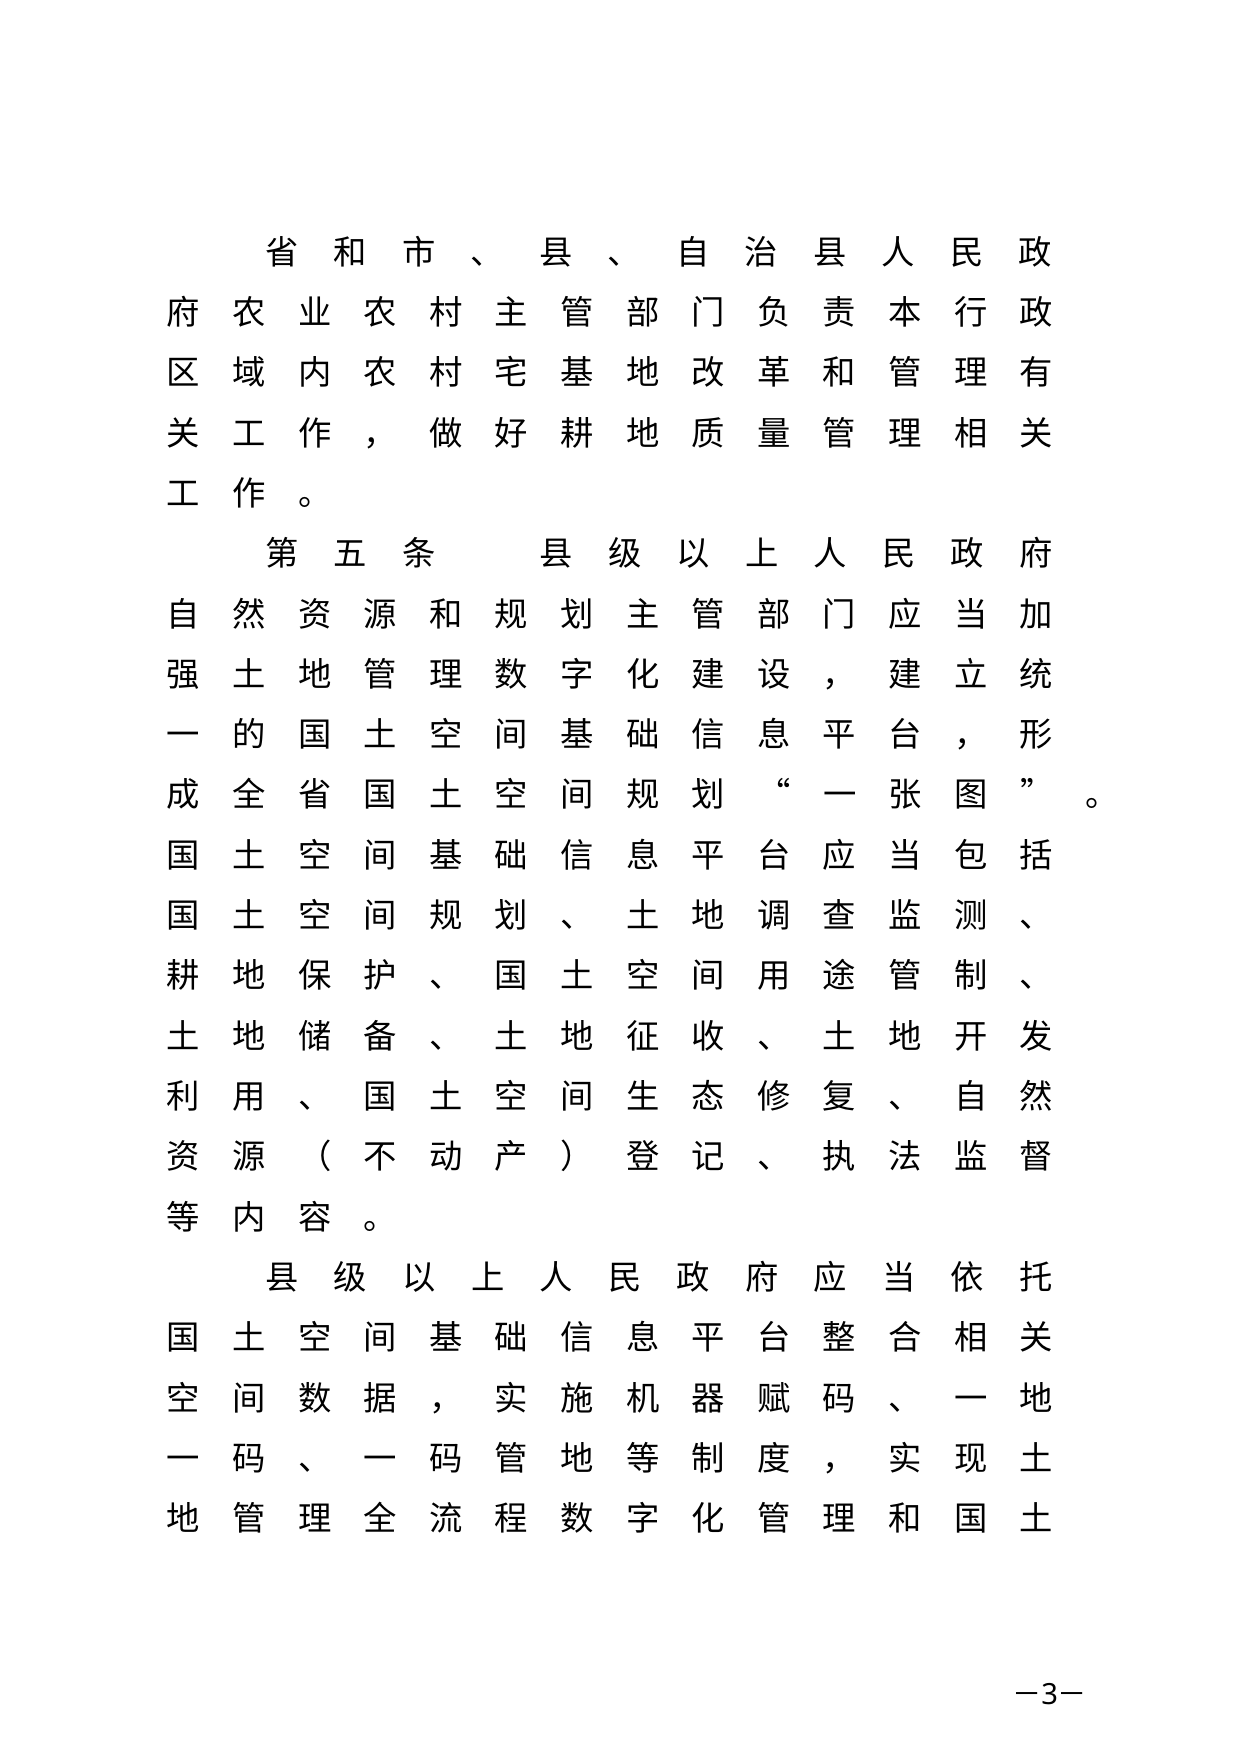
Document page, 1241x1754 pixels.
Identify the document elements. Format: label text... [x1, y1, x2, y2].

text 省和市、县、自治县人民政府农业农村主管部门负责本行政区域内农村宅基地改革和管理有关工作，做好耕地质量管理相关工作。 [167, 219, 1085, 521]
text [167, 1245, 1085, 1546]
text 第五条 县级以上人民政府自然资源和规划主管部门应当加强土地管理数字化建设，建立统一的国土空间基础信息平台，形成全省国土空间规划“一张图”。国土空间基础信息平台应当包括国土空间规划、土地调查监测、耕地保护、国土空间用途管制、土地储备、土地征收、土地开发利用、国土空间生态修复、自然资源（不动产）登记、执法监督等内容。 [167, 521, 1085, 1245]
